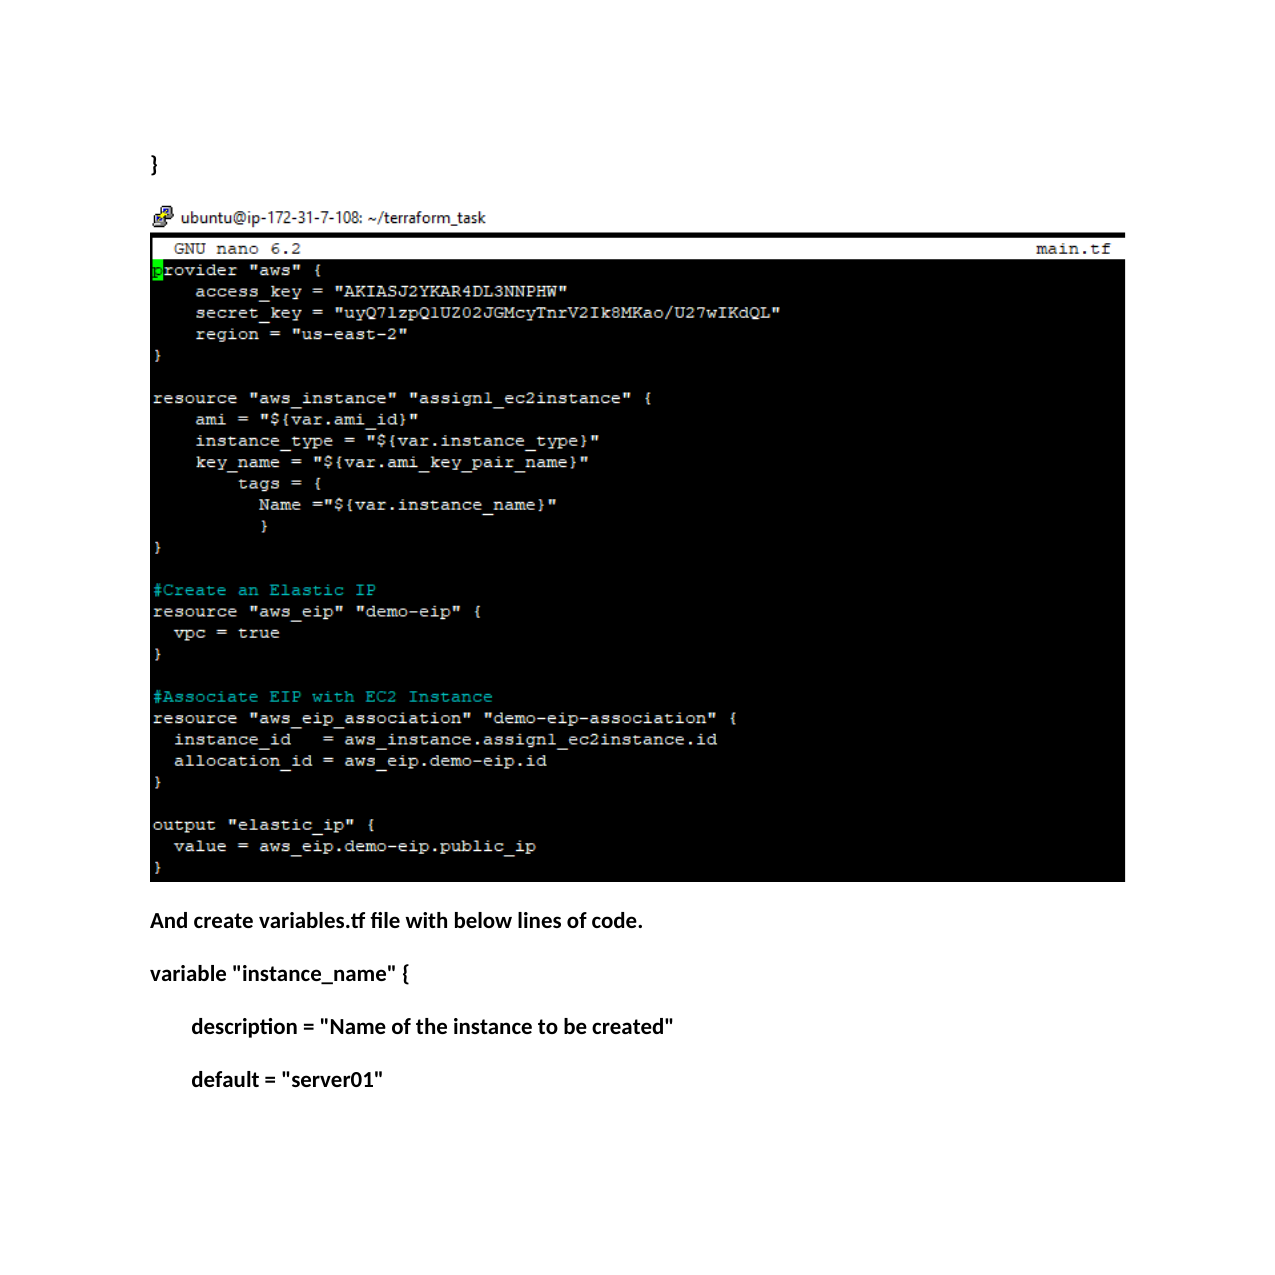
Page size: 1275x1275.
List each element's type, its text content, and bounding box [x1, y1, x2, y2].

text And create variables.tf file with below lines of code. [150, 906, 1125, 934]
text } [150, 150, 1125, 178]
text variable "instance_name" { [150, 959, 1125, 987]
text default = "server01" [150, 1065, 1125, 1093]
text description = "Name of the instance to be created" [150, 1012, 1125, 1040]
picture [150, 203, 1125, 882]
